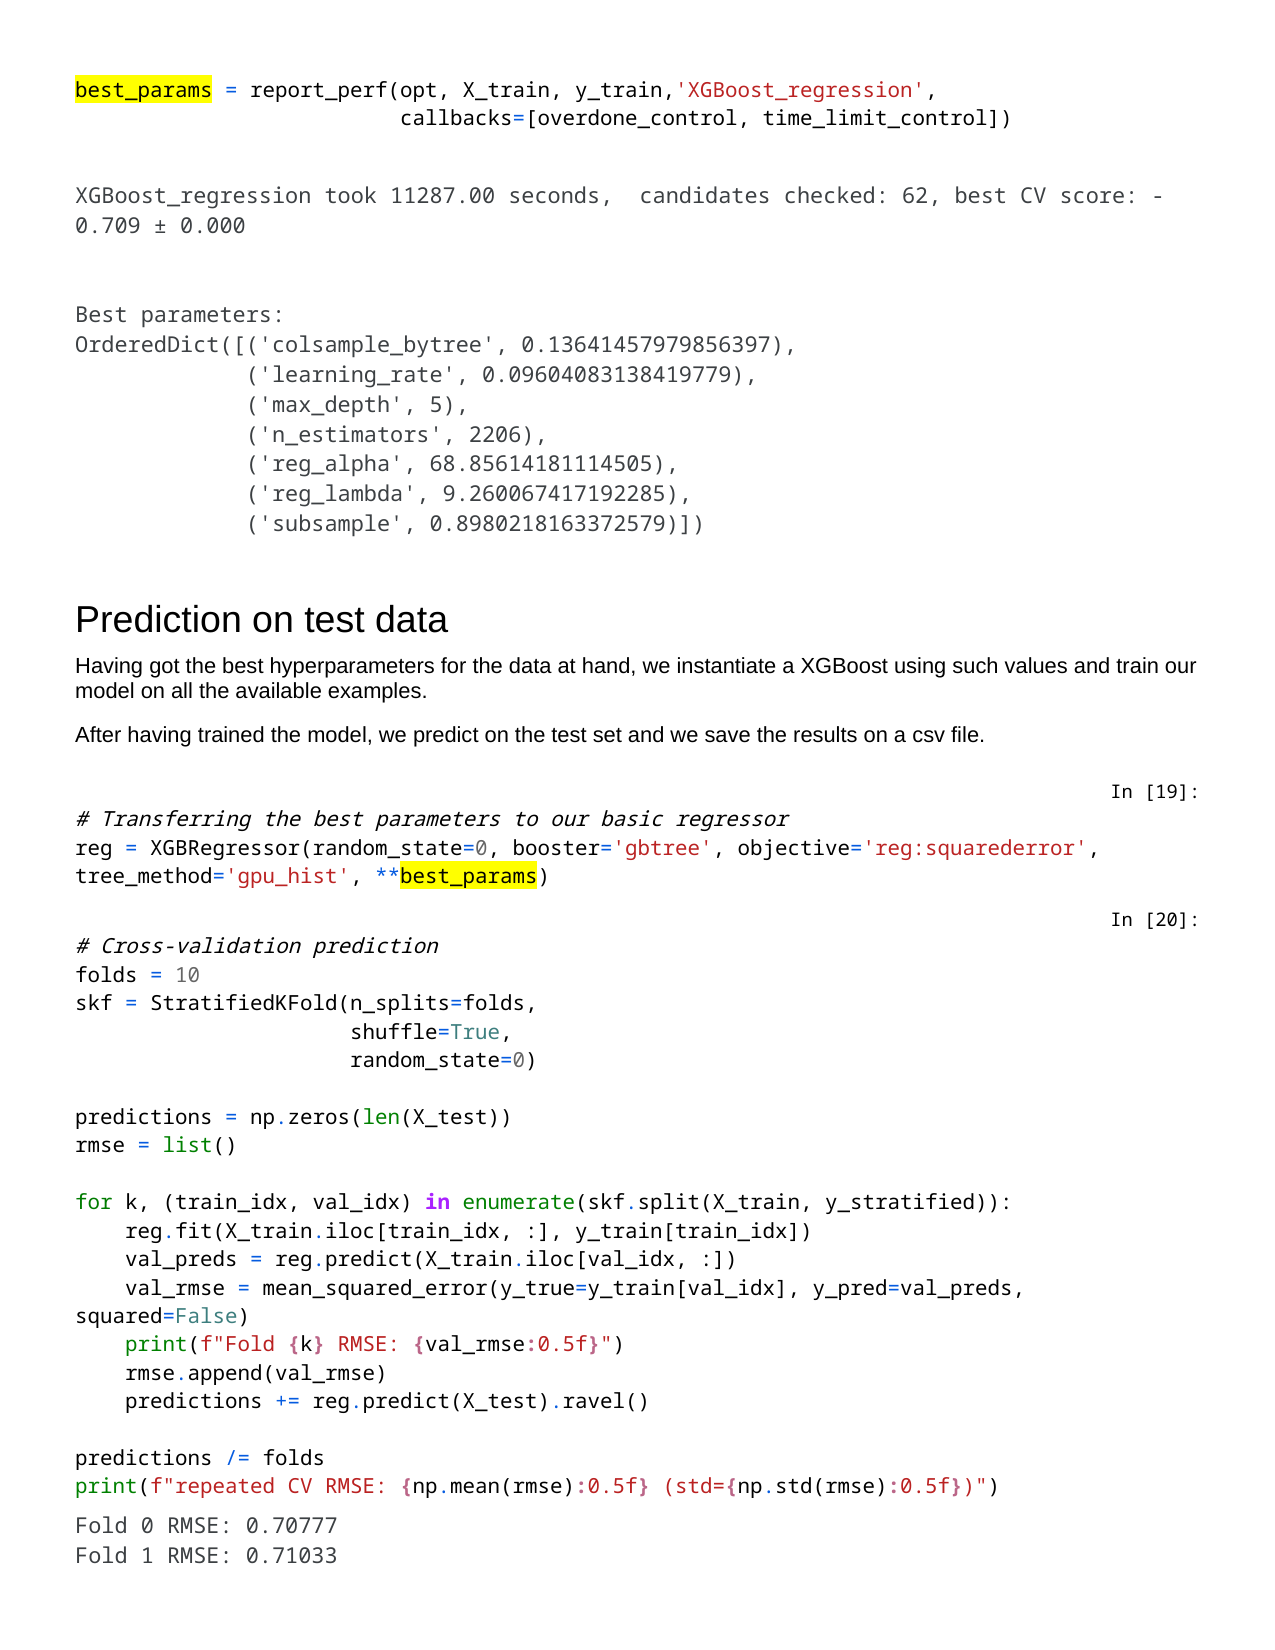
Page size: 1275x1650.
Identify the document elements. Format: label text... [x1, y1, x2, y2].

text for k, (train_idx, val_idx) in enumerate(skf.split(X_train, y_stratified)): [75, 1187, 1200, 1216]
text # Cross-validation prediction [75, 931, 1200, 960]
text In [19]: [75, 772, 1200, 804]
text Best parameters: [75, 299, 1200, 329]
text reg = XGBRegressor(random_state=0, booster='gbtree', objective='reg:squarederror', tree_method='gpu_hist', **best_params) [75, 833, 1200, 889]
text ('learning_rate', 0.09604083138419779), [75, 359, 1200, 389]
text Fold 1 RMSE: 0.71033 [75, 1539, 1200, 1569]
text In [20]: [75, 899, 1200, 931]
text ('reg_alpha', 68.85614181114505), [75, 448, 1200, 478]
text ('n_estimators', 2206), [75, 419, 1200, 448]
text predictions /= folds [75, 1443, 1200, 1471]
text rmse = list() [75, 1131, 1200, 1159]
text print(f"Fold {k} RMSE: {val_rmse:0.5f}") [75, 1329, 1200, 1358]
text XGBoost_regression took 11287.00 seconds, candidates checked: 62, best CV score: -0.709 ± 0.000 [75, 180, 1200, 240]
text Having got the best hyperparameters for the data at hand, we instantiate a XGBoost using such values and train our model on all the available examples. [75, 653, 1200, 703]
text callbacks=[overdone_control, time_limit_control]) [75, 103, 1200, 132]
text ('max_depth', 5), [75, 389, 1200, 419]
text val_preds = reg.predict(X_train.iloc[val_idx, :]) [75, 1244, 1200, 1273]
text best_params = report_perf(opt, X_train, y_train,'XGBoost_regression', [212, 75, 1200, 103]
text rmse.append(val_rmse) [75, 1358, 1200, 1386]
text After having trained the model, we predict on the test set and we save the results on a csv file. [75, 722, 1200, 747]
text Prediction on test data [75, 597, 1200, 641]
text skf = StratifiedKFold(n_splits=folds, [75, 988, 1200, 1017]
text ('reg_lambda', 9.260067417192285), [75, 478, 1200, 508]
text reg.fit(X_train.iloc[train_idx, :], y_train[train_idx]) [75, 1216, 1200, 1244]
text predictions += reg.predict(X_test).ravel() [75, 1386, 1200, 1415]
text predictions = np.zeros(len(X_test)) [75, 1102, 1200, 1131]
text OrderedDict([('colsample_bytree', 0.13641457979856397), [75, 329, 1200, 359]
text print(f"repeated CV RMSE: {np.mean(rmse):0.5f} (std={np.std(rmse):0.5f})") [75, 1471, 1200, 1500]
text Fold 0 RMSE: 0.70777 [75, 1510, 1200, 1539]
text shuffle=True, [75, 1017, 1200, 1045]
text val_rmse = mean_squared_error(y_true=y_train[val_idx], y_pred=val_preds, squared=False) [75, 1273, 1200, 1329]
text random_state=0) [75, 1045, 1200, 1074]
text folds = 10 [75, 960, 1200, 988]
text # Transferring the best parameters to our basic regressor [75, 804, 1200, 833]
text ('subsample', 0.8980218163372579)]) [75, 508, 1200, 538]
